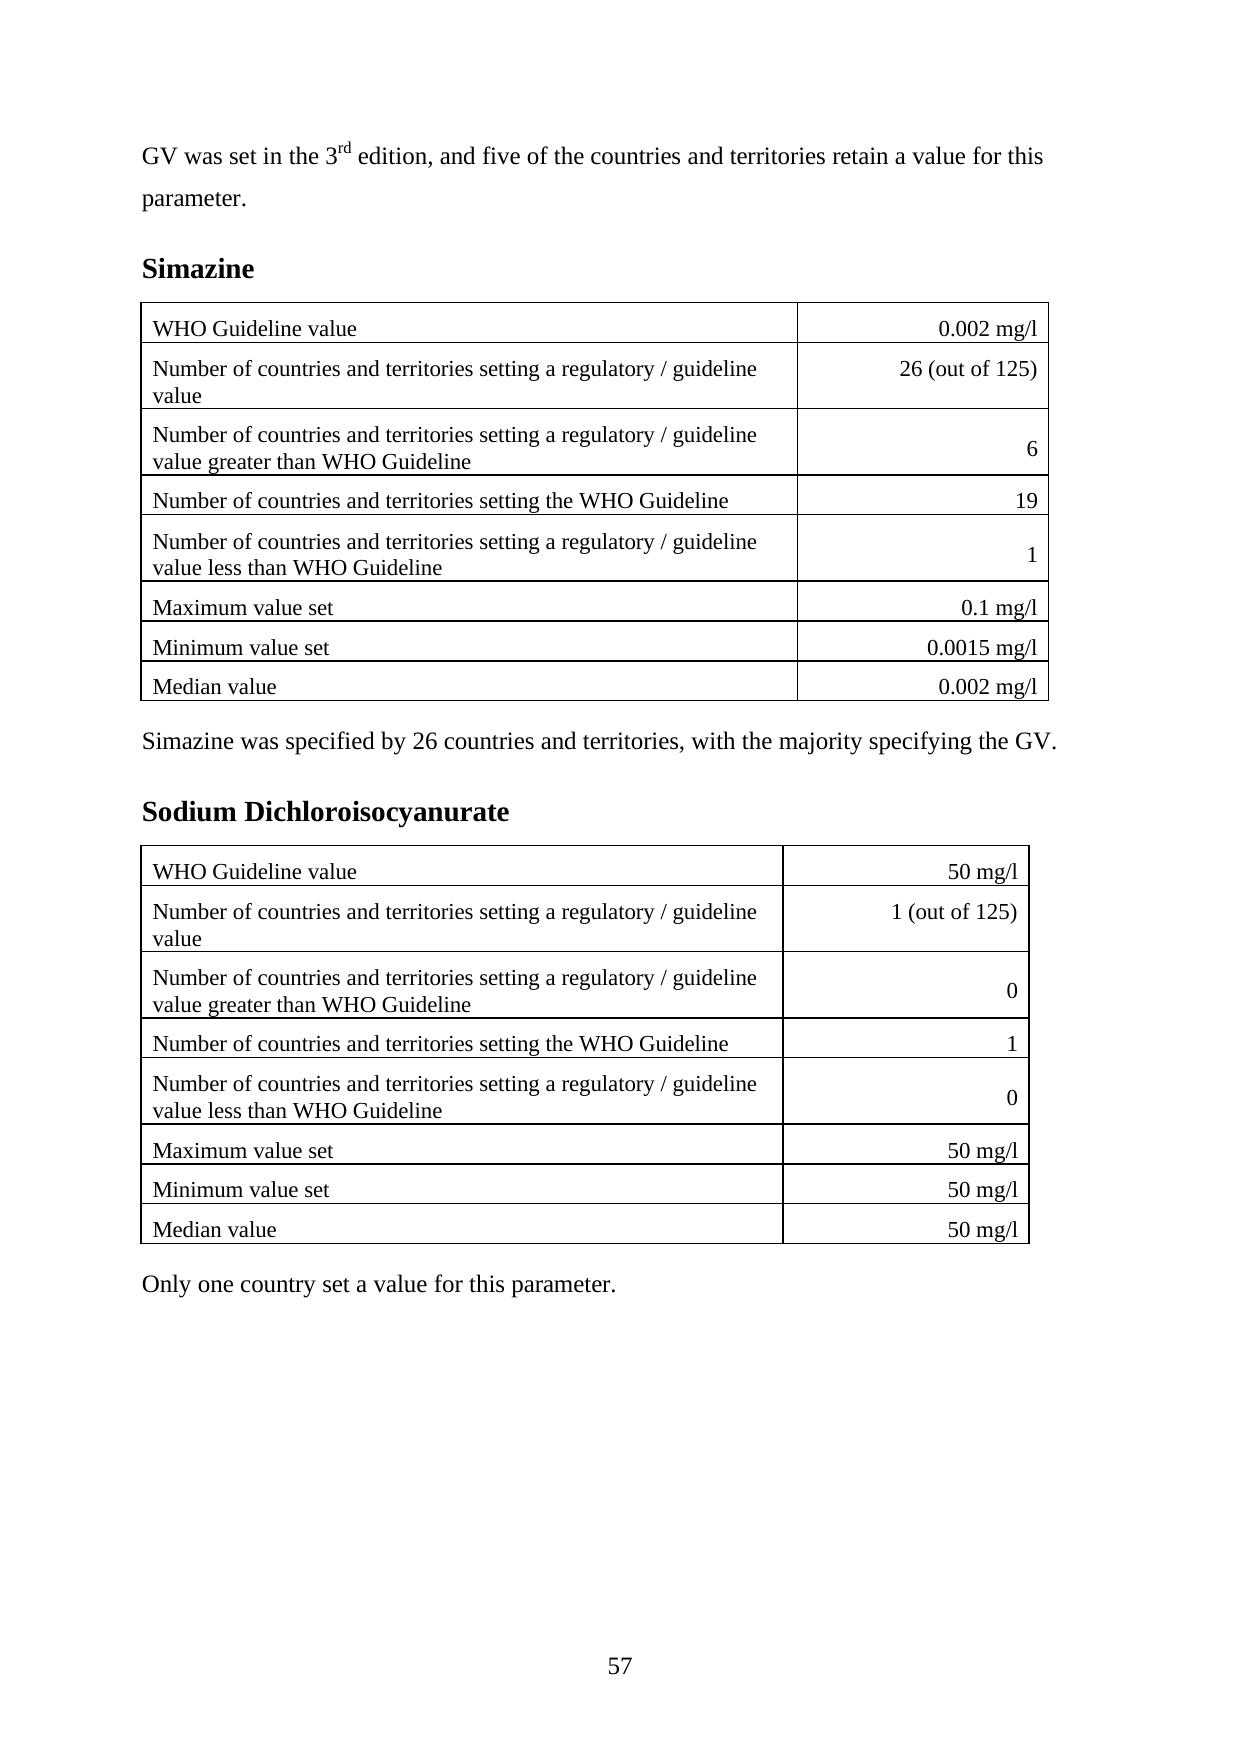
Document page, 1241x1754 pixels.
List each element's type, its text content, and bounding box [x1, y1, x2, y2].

table_cell Median value [142, 1204, 782, 1243]
table_cell Minimum value set [142, 1165, 782, 1203]
table_cell Number of countries and territories setting the WHO Guideline [142, 476, 797, 514]
table_cell 19 [798, 476, 1048, 514]
table_cell 50 mg/l [784, 1165, 1028, 1203]
table_cell 0.1 mg/l [798, 582, 1048, 620]
table_header 50 mg/l [784, 846, 1028, 885]
table_cell Number of countries and territories setting a regulatory / guideline value less than WHO Guideline [142, 515, 797, 580]
table_cell 26 (out of 125) [798, 343, 1048, 408]
table_cell Number of countries and territories setting a regulatory / guideline value greater than WHO Guideline [142, 409, 797, 474]
table_cell Median value [142, 662, 797, 700]
table_cell Minimum value set [142, 622, 797, 660]
table_cell 50 mg/l [784, 1125, 1028, 1163]
table_cell 0.002 mg/l [798, 662, 1048, 700]
text Simazine [142, 252, 1073, 285]
table_cell 1 [784, 1019, 1028, 1057]
table_cell Maximum value set [142, 1125, 782, 1163]
table_cell 0 [784, 952, 1028, 1017]
table_cell Number of countries and territories setting a regulatory / guideline value [142, 343, 797, 408]
table_cell Number of countries and territories setting the WHO Guideline [142, 1019, 782, 1057]
table_cell Number of countries and territories setting a regulatory / guideline value [142, 886, 782, 951]
table_cell 1 [798, 515, 1048, 580]
table_header WHO Guideline value [142, 303, 797, 342]
table_cell Number of countries and territories setting a regulatory / guideline value less than WHO Guideline [142, 1058, 782, 1123]
table_cell 6 [798, 409, 1048, 474]
table_cell Maximum value set [142, 582, 797, 620]
table_cell 50 mg/l [784, 1204, 1028, 1243]
text Simazine was specified by 26 countries and territories, with the majority specifying the GV. [142, 726, 1073, 755]
table_header WHO Guideline value [142, 846, 782, 885]
table_header 0.002 mg/l [798, 303, 1048, 342]
text GV was set in the 3rd edition, and five of the countries and territories retain a value for this parameter. [142, 138, 1048, 212]
table_cell 0 [784, 1058, 1028, 1123]
table_cell 0.0015 mg/l [798, 622, 1048, 660]
table_cell 1 (out of 125) [784, 886, 1028, 951]
text Sodium Dichloroisocyanurate [142, 794, 1073, 828]
table_cell Number of countries and territories setting a regulatory / guideline value greater than WHO Guideline [142, 952, 782, 1017]
text Only one country set a value for this parameter. [142, 1269, 1073, 1298]
